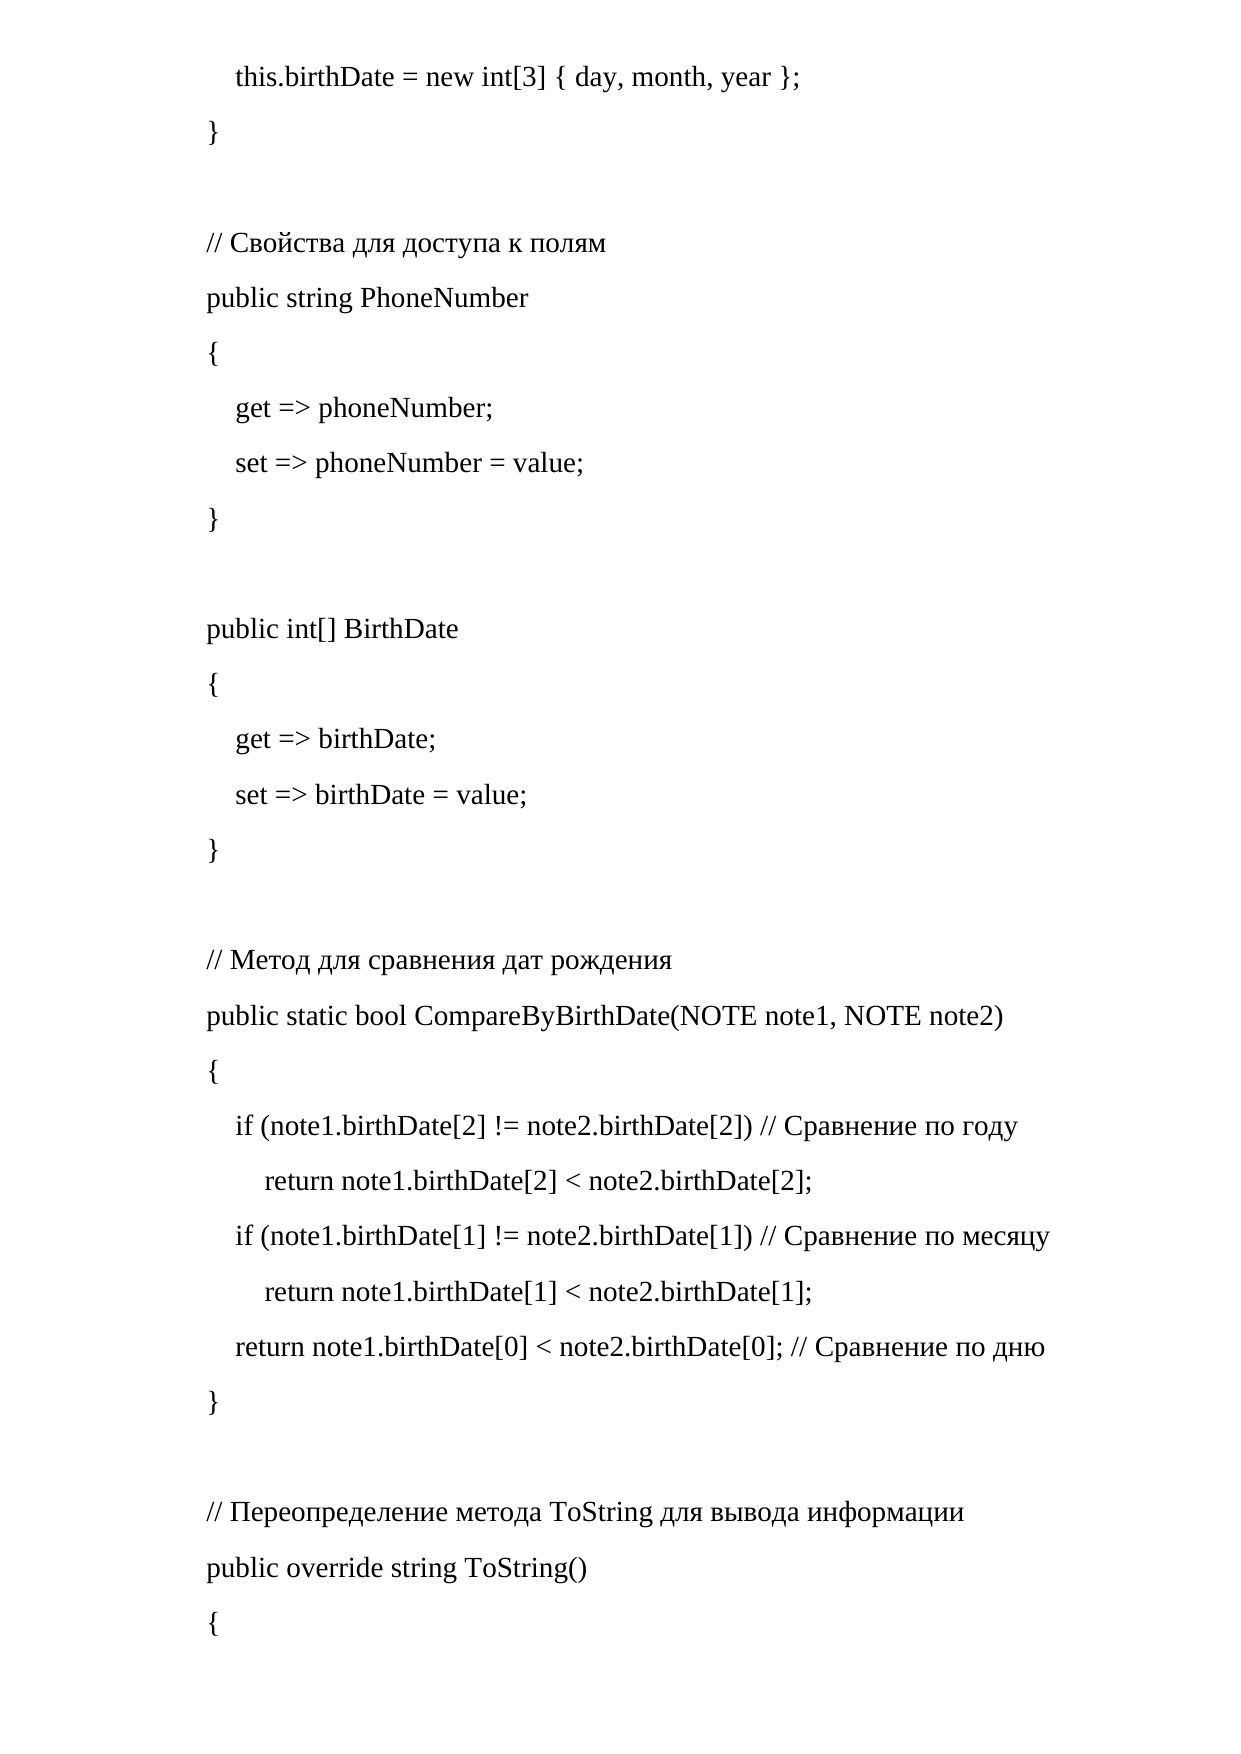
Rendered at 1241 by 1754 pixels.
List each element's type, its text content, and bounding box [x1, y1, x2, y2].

text get => birthDate; [148, 722, 1169, 755]
text if (note1.birthDate[1] != note2.birthDate[1]) // Сравнение по месяцу [148, 1218, 1169, 1252]
text // Метод для сравнения дат рождения [148, 942, 1169, 976]
text this.birthDate = new int[3] { day, month, year }; [148, 59, 1169, 93]
text } [148, 501, 1169, 534]
text } [148, 1384, 1169, 1418]
text get => phoneNumber; [148, 390, 1169, 424]
text public override string ToString() [148, 1550, 1169, 1583]
text { [148, 1605, 1169, 1638]
text set => phoneNumber = value; [148, 446, 1169, 479]
text } [148, 114, 1169, 148]
text // Переопределение метода ToString для вывода информации [148, 1494, 1169, 1528]
text public int[] BirthDate [148, 611, 1169, 645]
text return note1.birthDate[0] < note2.birthDate[0]; // Сравнение по дню [148, 1329, 1169, 1362]
text public string PhoneNumber [148, 280, 1169, 313]
text return note1.birthDate[2] < note2.birthDate[2]; [148, 1163, 1169, 1197]
text { [148, 335, 1169, 369]
text set => birthDate = value; [148, 777, 1169, 810]
text { [148, 1053, 1169, 1086]
text if (note1.birthDate[2] != note2.birthDate[2]) // Сравнение по году [148, 1108, 1169, 1142]
text { [148, 666, 1169, 700]
text return note1.birthDate[1] < note2.birthDate[1]; [148, 1274, 1169, 1307]
text } [148, 832, 1169, 866]
text public static bool CompareByBirthDate(NOTE note1, NOTE note2) [148, 998, 1169, 1031]
text // Свойства для доступа к полям [148, 225, 1169, 258]
